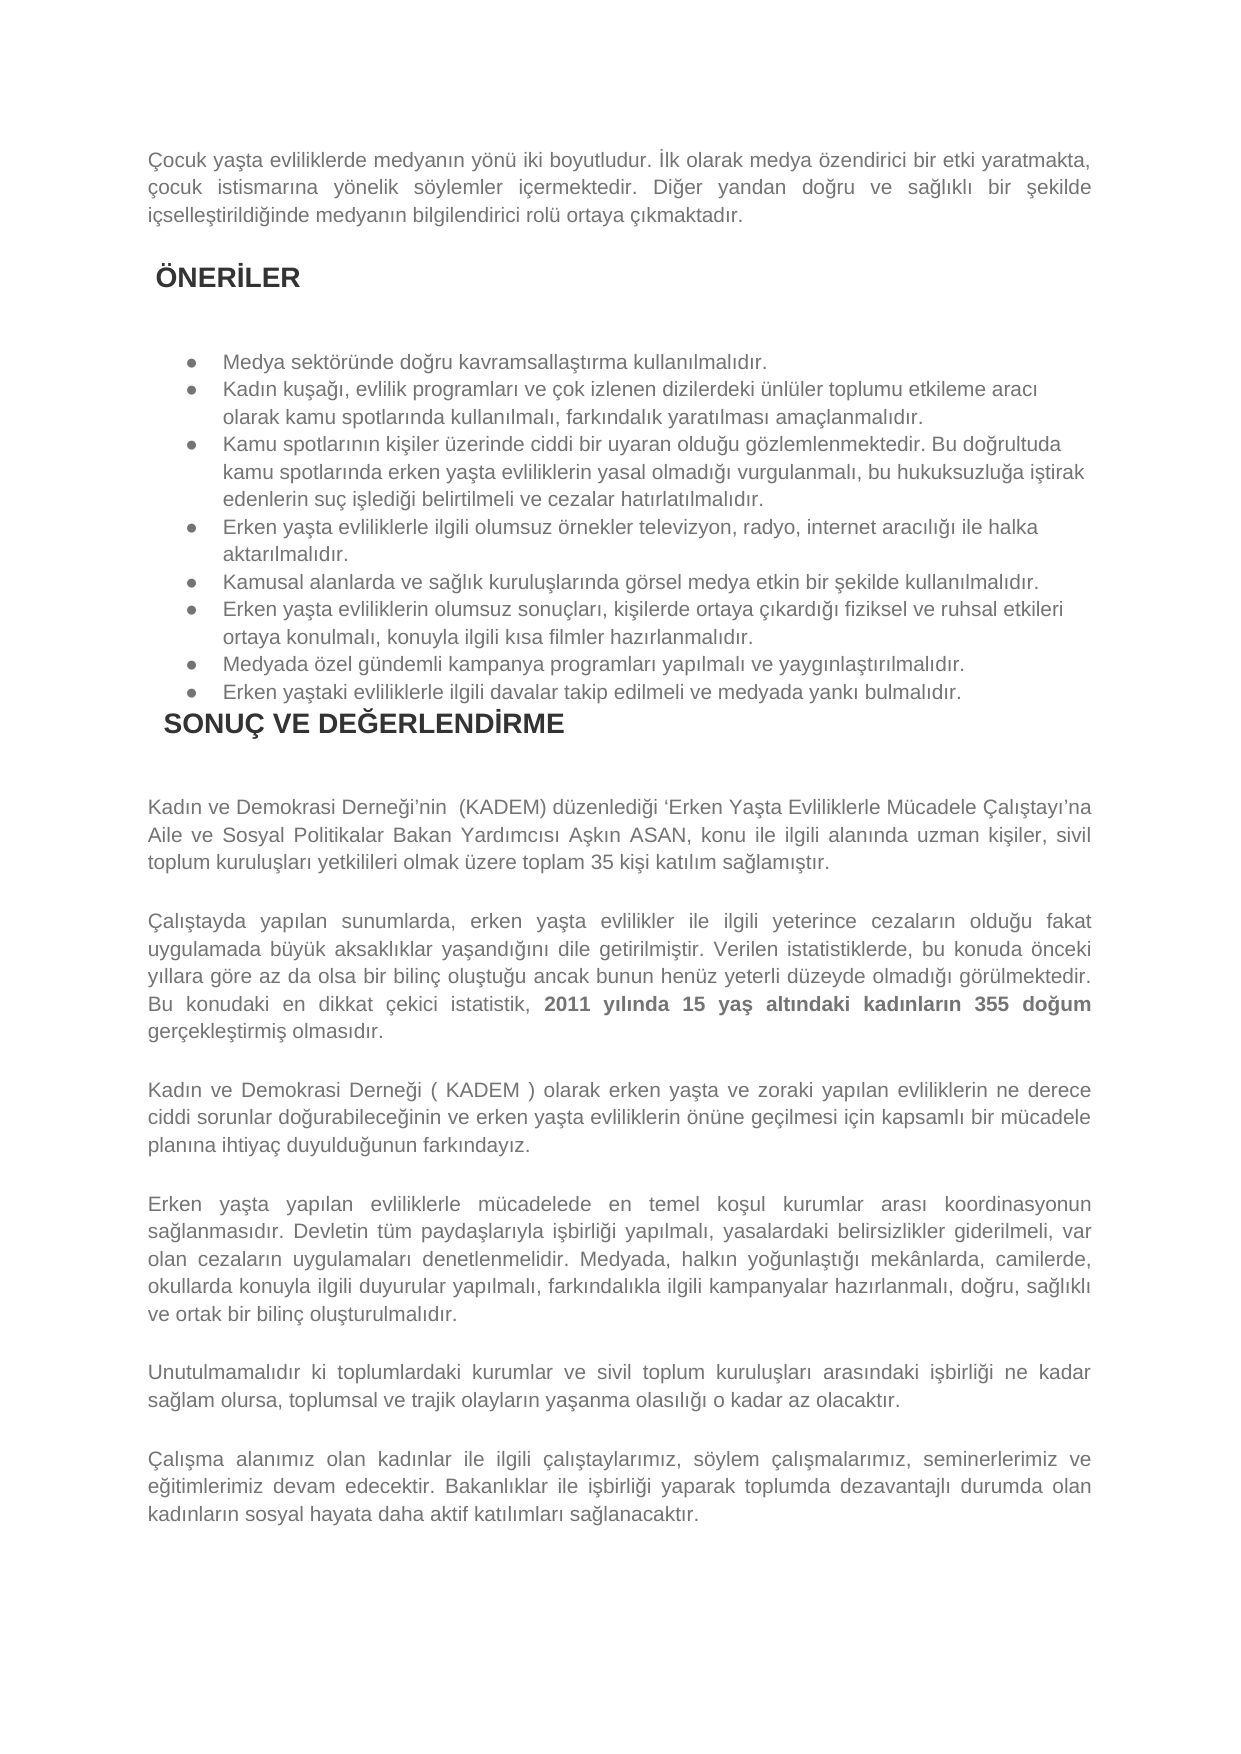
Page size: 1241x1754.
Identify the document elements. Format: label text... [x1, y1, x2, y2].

list Kadın kuşağı, evlilik programları ve çok izlenen dizilerdeki ünlüler toplumu etkileme aracı olarak kamu spotlarında kullanılmalı, farkındalık yaratılması amaçlanmalıdır. [185, 377, 1093, 428]
list Erken yaştaki evliliklerle ilgili davalar takip edilmeli ve medyada yankı bulmalıdır. [185, 679, 1093, 703]
list Medya sektöründe doğru kavramsallaştırma kullanılmalıdır. [185, 349, 1093, 373]
list Erken yaşta evliliklerin olumsuz sonuçları, kişilerde ortaya çıkardığı fiziksel ve ruhsal etkileri ortaya konulmalı, konuyla ilgili kısa filmler hazırlanmalıdır. [185, 597, 1093, 648]
list Kamusal alanlarda ve sağlık kuruluşlarında görsel medya etkin bir şekilde kullanılmalıdır. [185, 569, 1093, 593]
list Kamu spotlarının kişiler üzerinde ciddi bir uyaran olduğu gözlemlenmektedir. Bu doğrultuda kamu spotlarında erken yaşta evliliklerin yasal olmadığı vurgulanmalı, bu hukuksuzluğa iştirak edenlerin suç işlediği belirtilmeli ve cezalar hatırlatılmalıdır. [185, 432, 1093, 511]
subtitle SONUÇ VE DEĞERLENDİRME [148, 707, 1093, 739]
text Çocuk yaşta evliliklerde medyanın yönü iki boyutludur. İlk olarak medya özendirici bir etki yaratmakta, çocuk istismarına yönelik söylemler içermektedir. Diğer yandan doğru ve sağlıklı bir şekilde içselleştirildiğinde medyanın bilgilendirici rolü ortaya çıkmaktadır. [148, 148, 1093, 227]
text Çalışma alanımız olan kadınlar ile ilgili çalıştaylarımız, söylem çalışmalarımız, seminerlerimiz ve eğitimlerimiz devam edecektir. Bakanlıklar ile işbirliği yaparak toplumda dezavantajlı durumda olan kadınların sosyal hayata daha aktif katılımları sağlanacaktır. [148, 1446, 1093, 1525]
text Erken yaşta yapılan evliliklerle mücadelede en temel koşul kurumlar arası koordinasyonun sağlanmasıdır. Devletin tüm paydaşlarıyla işbirliği yapılmalı, yasalardaki belirsizlikler giderilmeli, var olan cezaların uygulamaları denetlenmelidir. Medyada, halkın yoğunlaştığı mekânlarda, camilerde, okullarda konuyla ilgili duyurular yapılmalı, farkındalıkla ilgili kampanyalar hazırlanmalı, doğru, sağlıklı ve ortak bir bilinç oluşturulmalıdır. [148, 1191, 1093, 1325]
text Kadın ve Demokrasi Derneği’nin (KADEM) düzenlediği ‘Erken Yaşta Evliliklerle Mücadele Çalıştayı’na Aile ve Sosyal Politikalar Bakan Yardımcısı Aşkın ASAN, konu ile ilgili alanında uzman kişiler, sivil toplum kuruluşları yetkilileri olmak üzere toplam 35 kişi katılım sağlamıştır. [148, 795, 1093, 874]
text Çalıştayda yapılan sunumlarda, erken yaşta evlilikler ile ilgili yeterince cezaların olduğu fakat uygulamada büyük aksaklıklar yaşandığını dile getirilmiştir. Verilen istatistiklerde, bu konuda önceki yıllara göre az da olsa bir bilinç oluştuğu ancak bunun henüz yeterli düzeyde olmadığı görülmektedir. Bu konudaki en dikkat çekici istatistik, 2011 yılında 15 yaş altındaki kadınların 355 doğum gerçekleştirmiş olmasıdır. [148, 909, 1093, 1043]
list Medyada özel gündemli kampanya programları yapılmalı ve yaygınlaştırılmalıdır. [185, 652, 1093, 676]
text Kadın ve Demokrasi Derneği ( KADEM ) olarak erken yaşta ve zoraki yapılan evliliklerin ne derece ciddi sorunlar doğurabileceğinin ve erken yaşta evliliklerin önüne geçilmesi için kapsamlı bir mücadele planına ihtiyaç duyulduğunun farkındayız. [148, 1078, 1093, 1157]
list Erken yaşta evliliklerle ilgili olumsuz örnekler televizyon, radyo, internet aracılığı ile halka aktarılmalıdır. [185, 514, 1093, 566]
subtitle ÖNERİLER [148, 261, 1093, 294]
text Unutulmamalıdır ki toplumlardaki kurumlar ve sivil toplum kuruluşları arasındaki işbirliği ne kadar sağlam olursa, toplumsal ve trajik olayların yaşanma olasılığı o kadar az olacaktır. [148, 1360, 1093, 1412]
